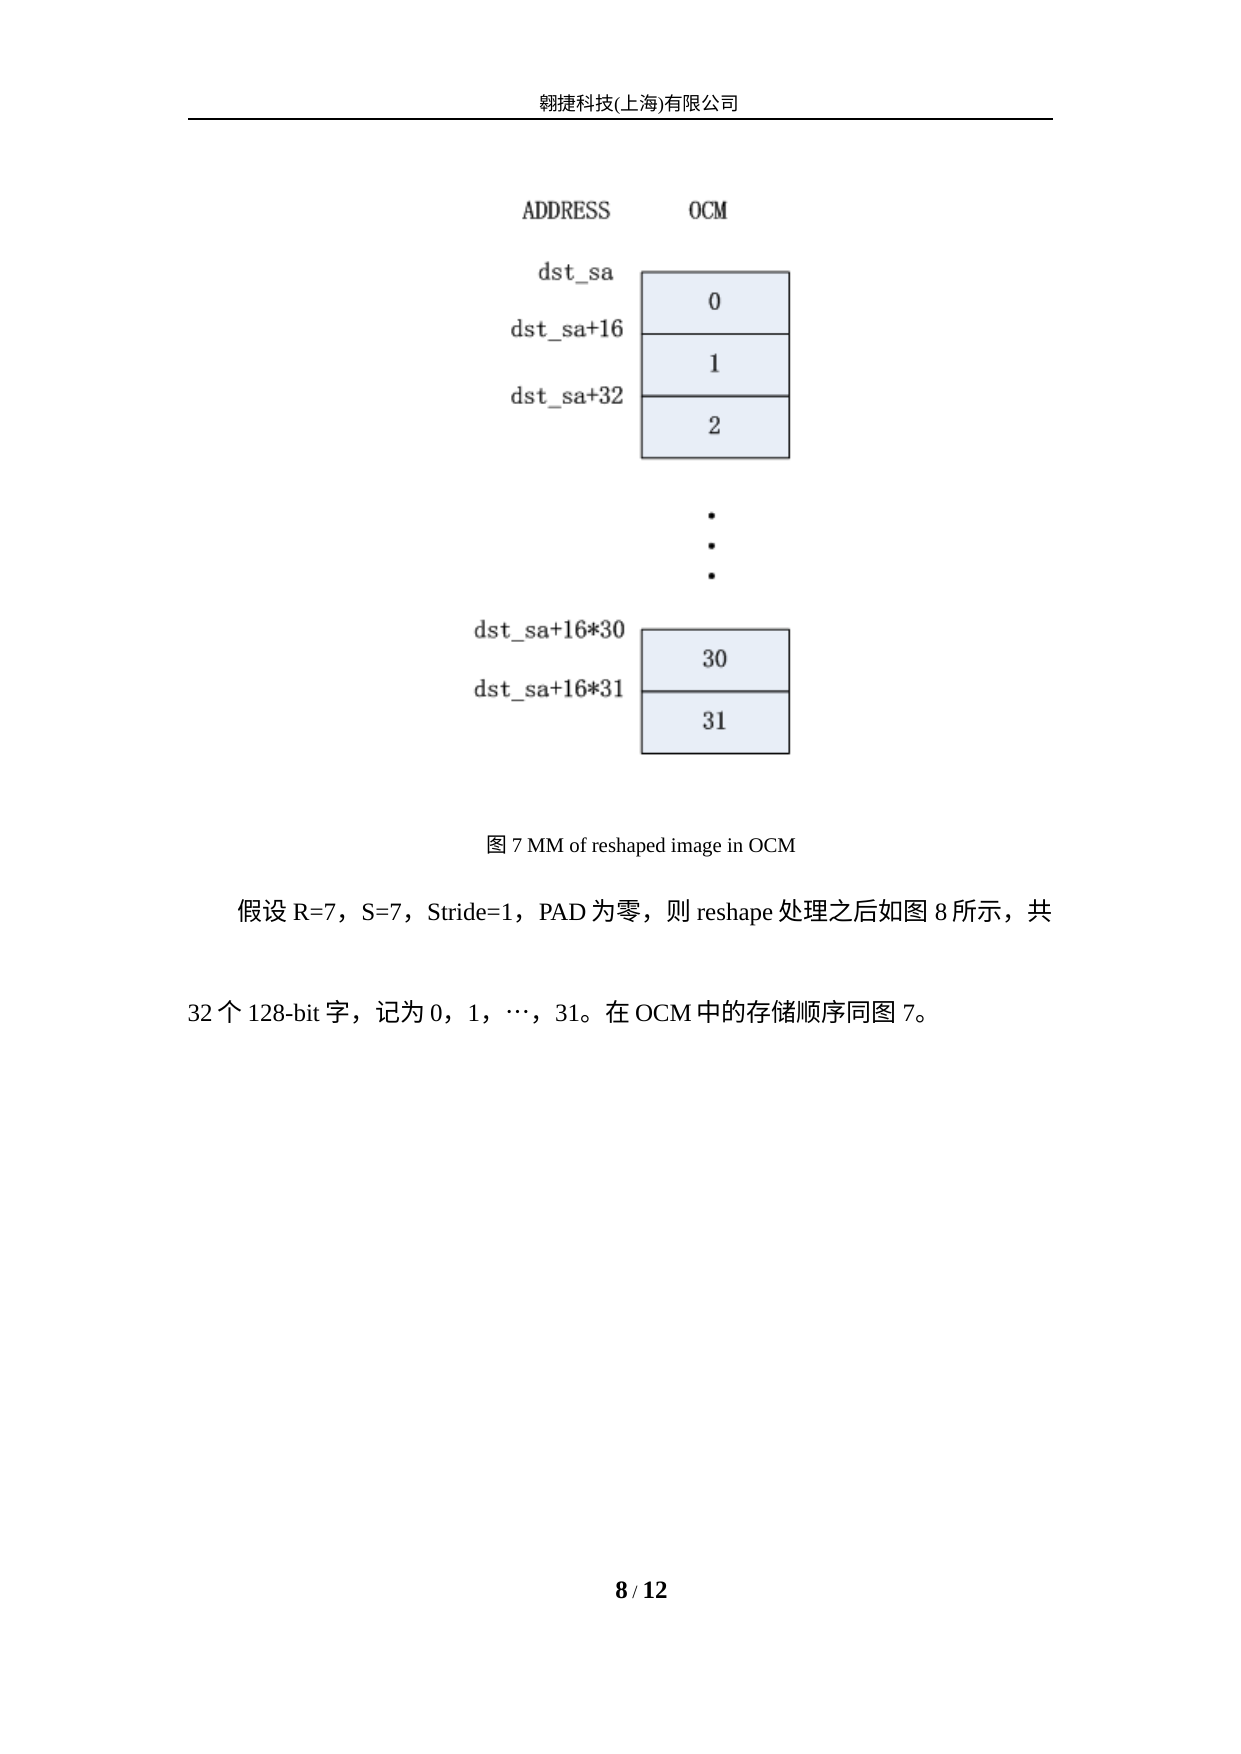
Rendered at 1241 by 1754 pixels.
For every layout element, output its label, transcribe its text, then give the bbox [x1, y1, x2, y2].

text 假设R=7，S=7，Stride=1，PAD为零，则reshape处理之后如图 8所示，共32个128-bit字，记为0，1，…，31。在OCM中的存储顺序同图 7。 [187, 875, 1053, 1045]
text 图 7 MM of reshaped image in OCM [187, 826, 1053, 860]
picture [377, 166, 914, 811]
